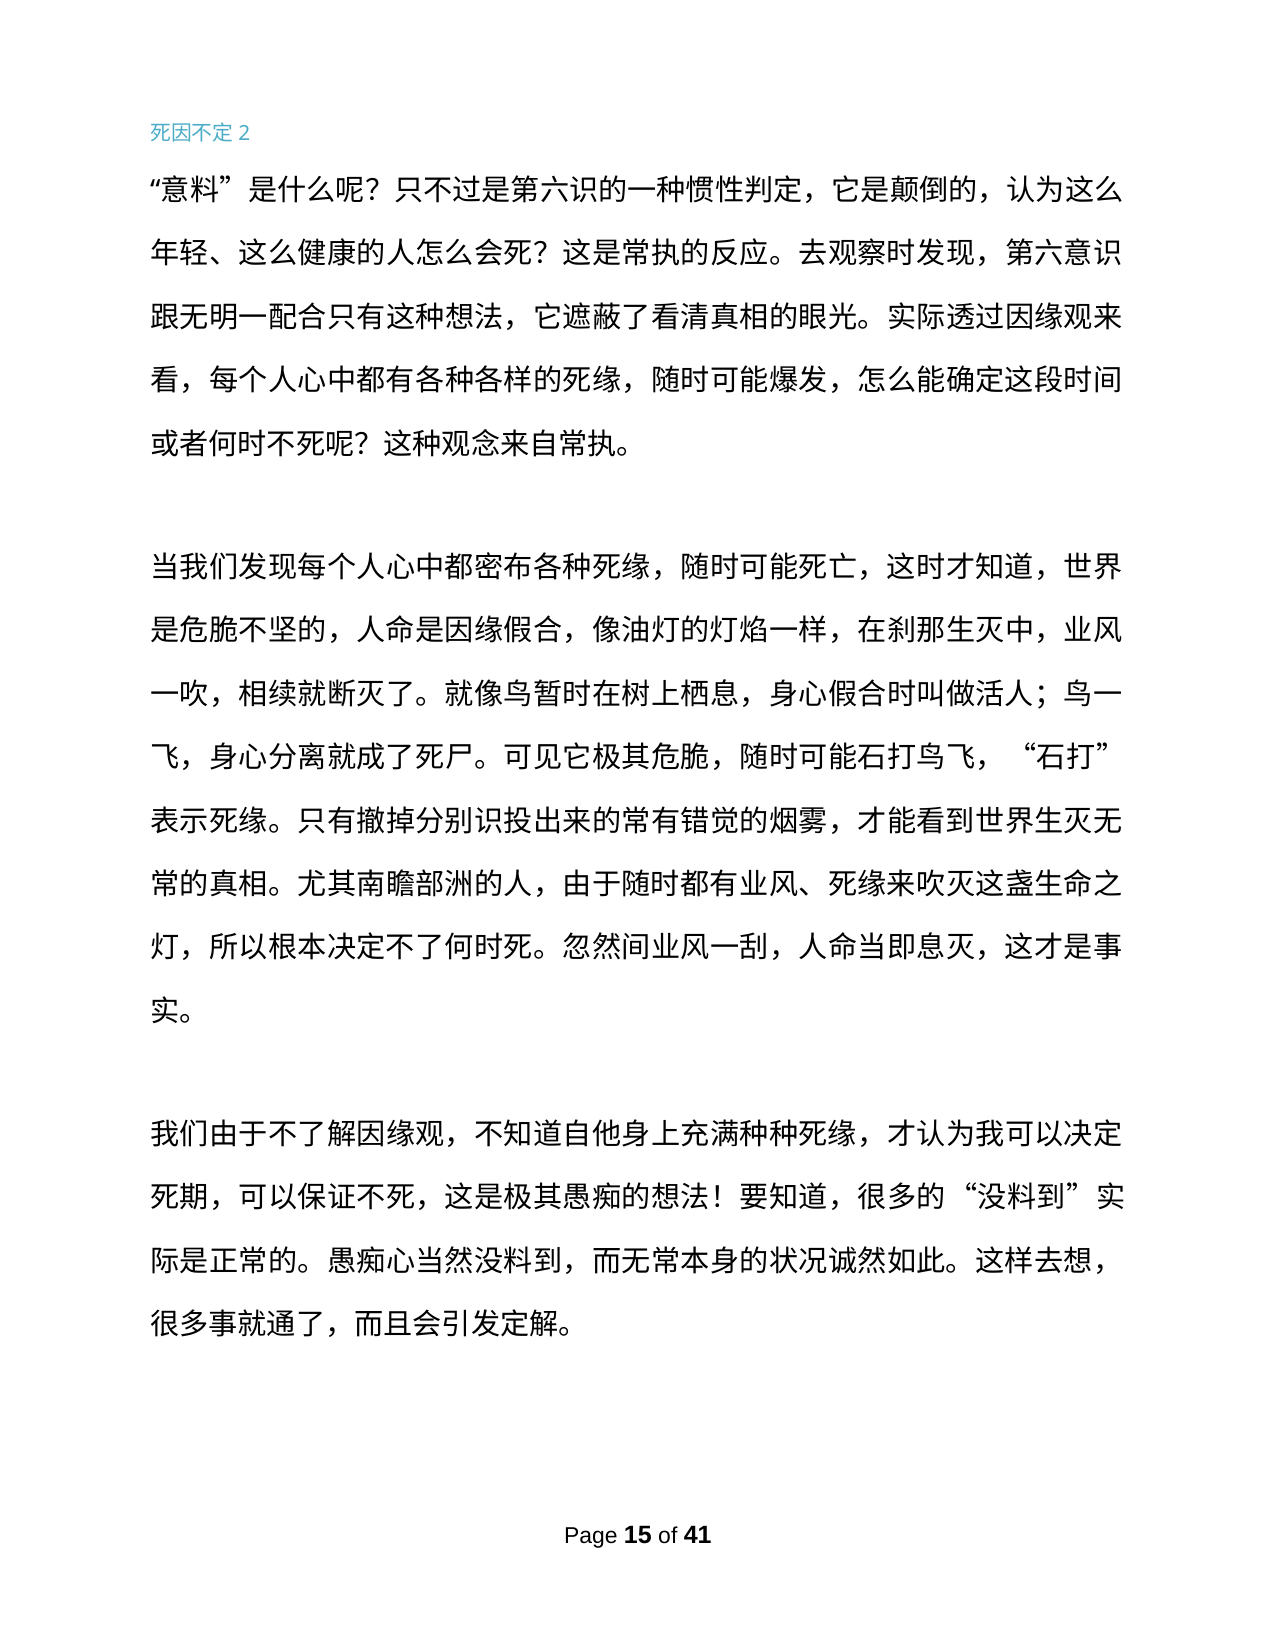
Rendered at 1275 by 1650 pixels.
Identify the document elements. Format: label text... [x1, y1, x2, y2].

text 当我们发现每个人心中都密布各种死缘，随时可能死亡，这时才知道，世界是危脆不坚的，人命是因缘假合，像油灯的灯焰一样，在刹那生灭中，业风一吹，相续就断灭了。就像鸟暂时在树上栖息，身心假合时叫做活人；鸟一飞，身心分离就成了死尸。可见它极其危脆，随时可能石打鸟飞，“石打”表示死缘。只有撤掉分别识投出来的常有错觉的烟雾，才能看到世界生灭无常的真相。尤其南瞻部洲的人，由于随时都有业风、死缘来吹灭这盏生命之灯，所以根本决定不了何时死。忽然间业风一刮，人命当即息灭，这才是事实。 [150, 543, 1125, 1030]
text “意料”是什么呢？只不过是第六识的一种惯性判定，它是颠倒的，认为这么年轻、这么健康的人怎么会死？这是常执的反应。去观察时发现，第六意识跟无明一配合只有这种想法，它遮蔽了看清真相的眼光。实际透过因缘观来看，每个人心中都有各种各样的死缘，随时可能爆发，怎么能确定这段时间或者何时不死呢？这种观念来自常执。 [150, 167, 1125, 463]
text 我们由于不了解因缘观，不知道自他身上充满种种死缘，才认为我可以决定死期，可以保证不死，这是极其愚痴的想法！要知道，很多的“没料到”实际是正常的。愚痴心当然没料到，而无常本身的状况诚然如此。这样去想，很多事就通了，而且会引发定解。 [150, 1110, 1125, 1343]
